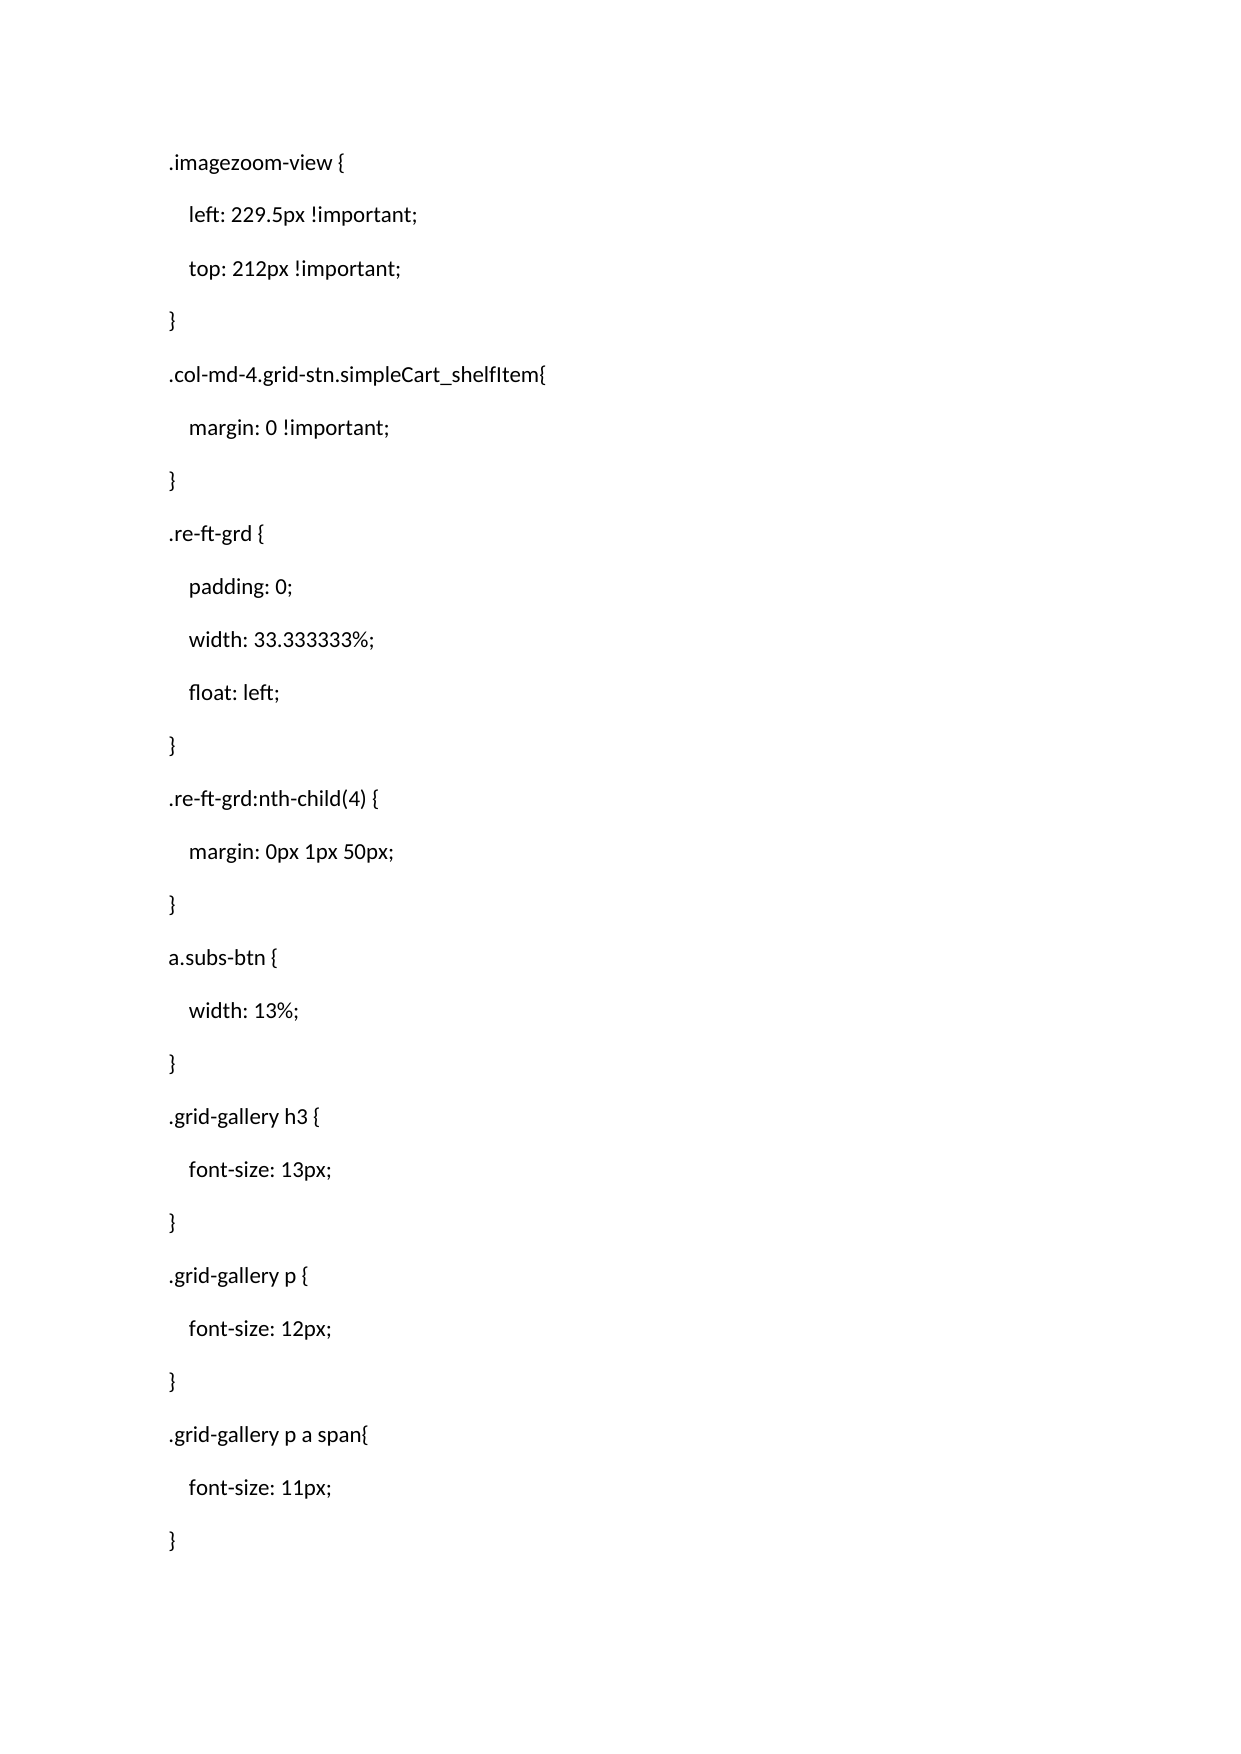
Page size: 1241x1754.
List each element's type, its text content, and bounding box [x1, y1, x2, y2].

text } [148, 1526, 1093, 1554]
text } [148, 890, 1093, 918]
text .grid-gallery p a span{ [148, 1420, 1093, 1448]
text .grid-gallery p { [148, 1261, 1093, 1289]
text .re-ft-grd:nth-child(4) { [148, 784, 1093, 812]
text font-size: 11px; [148, 1473, 1093, 1501]
text } [148, 1208, 1093, 1236]
text left: 229.5px !important; [148, 201, 1093, 229]
text margin: 0 !important; [148, 413, 1093, 441]
text } [148, 466, 1093, 494]
text } [148, 1049, 1093, 1077]
text top: 212px !important; [148, 254, 1093, 282]
text a.subs-btn { [148, 943, 1093, 971]
text } [148, 1367, 1093, 1395]
text } [148, 731, 1093, 759]
text float: left; [148, 678, 1093, 706]
text .col-md-4.grid-stn.simpleCart_shelfItem{ [148, 360, 1093, 388]
text width: 33.333333%; [148, 625, 1093, 653]
text padding: 0; [148, 572, 1093, 600]
text .grid-gallery h3 { [148, 1102, 1093, 1130]
text width: 13%; [148, 996, 1093, 1024]
text font-size: 13px; [148, 1155, 1093, 1183]
text .imagezoom-view { [148, 148, 1093, 176]
text font-size: 12px; [148, 1314, 1093, 1342]
text } [148, 307, 1093, 335]
text .re-ft-grd { [148, 519, 1093, 547]
text margin: 0px 1px 50px; [148, 837, 1093, 865]
